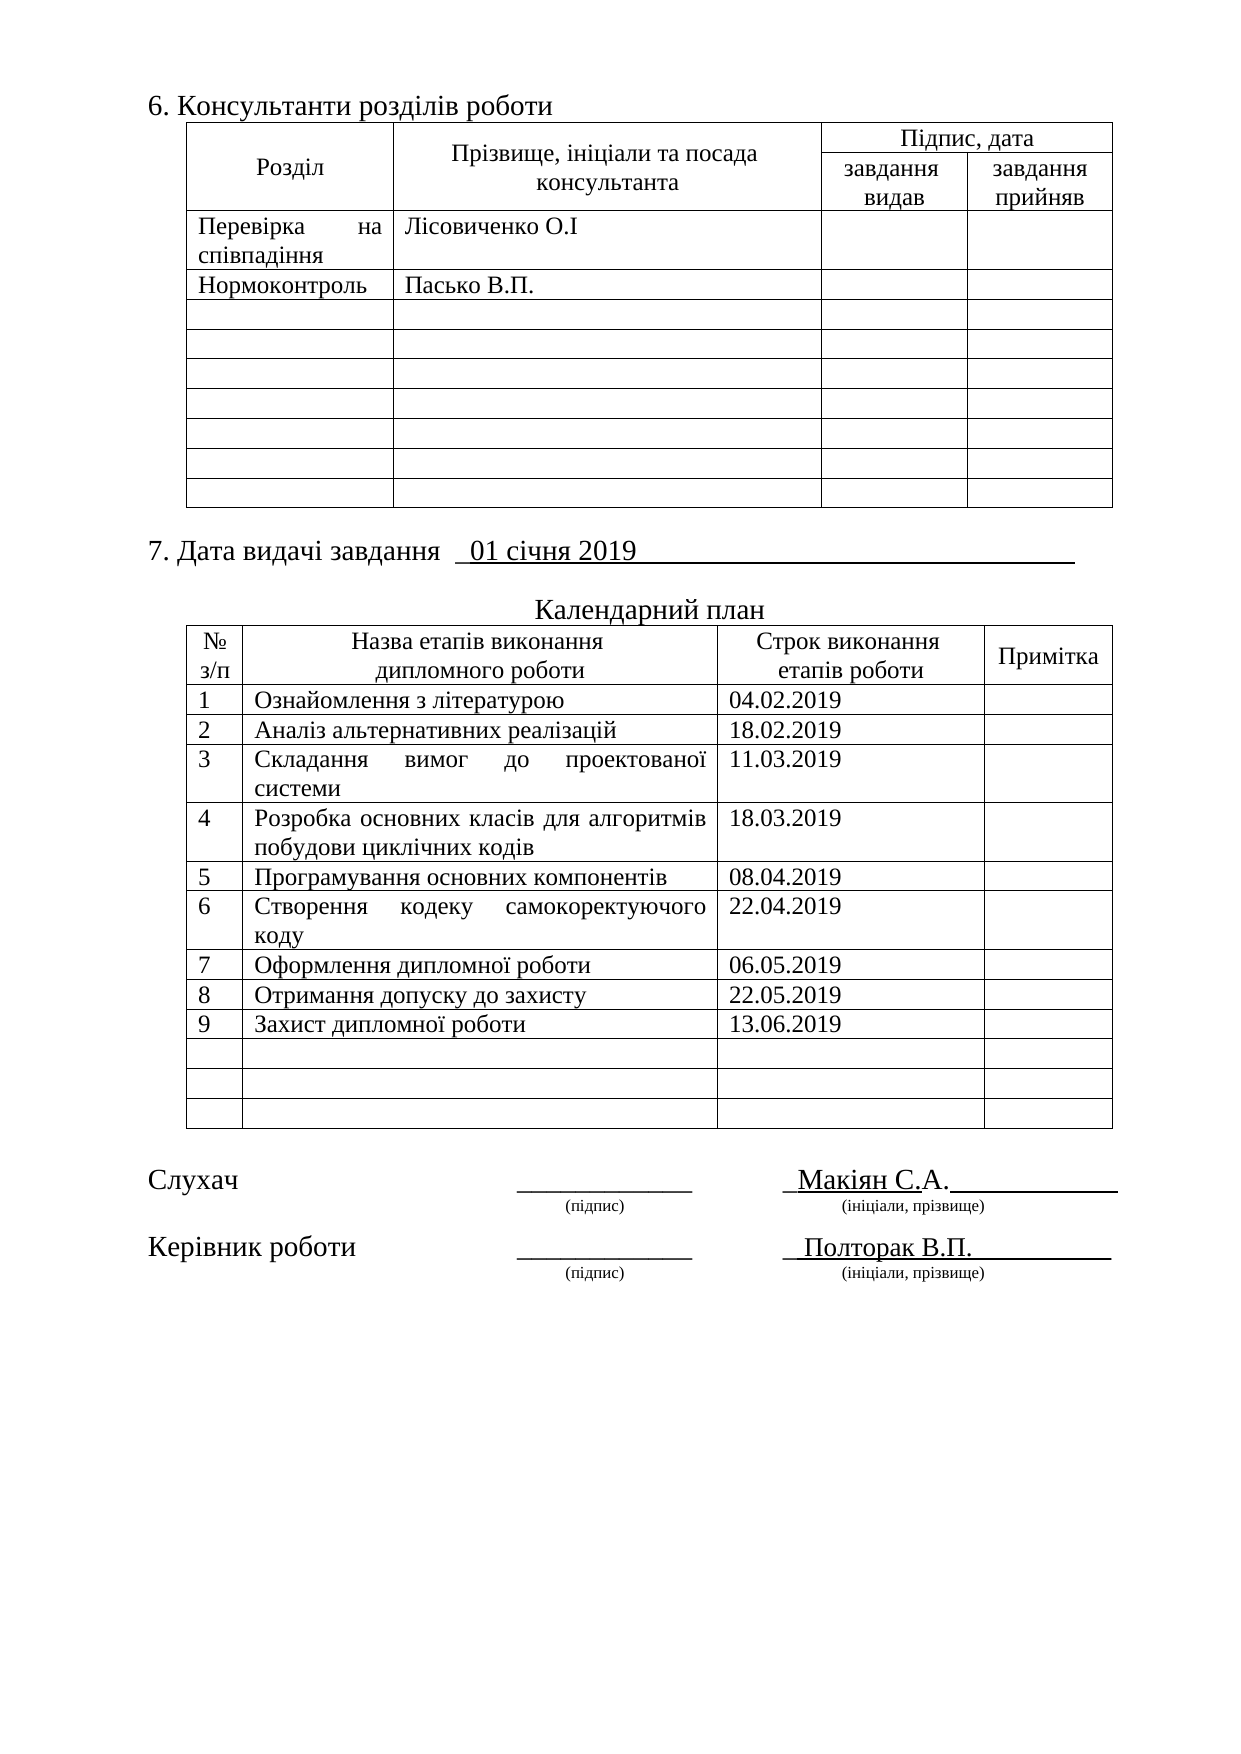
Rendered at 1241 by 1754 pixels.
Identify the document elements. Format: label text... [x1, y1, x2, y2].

table_cell [822, 330, 967, 358]
text 7. Дата видачі завдання _01 січня 2019 [148, 533, 1155, 567]
table_cell 22.05.2019 [718, 980, 984, 1008]
table_cell 13.06.2019 [718, 1010, 984, 1038]
table_cell [394, 330, 821, 358]
table_cell [968, 300, 1112, 328]
table_cell [822, 479, 967, 507]
table_cell [187, 1099, 242, 1128]
table_cell Ознайомлення з літературою [243, 685, 717, 714]
table_cell [822, 359, 967, 388]
table_cell [394, 389, 821, 418]
table_header Строк виконання етапів роботи [718, 626, 984, 684]
table_cell [187, 1039, 242, 1068]
table_cell 1 [187, 685, 242, 714]
table_cell [187, 449, 393, 477]
table_cell [243, 1069, 717, 1098]
table_cell 5 [187, 862, 242, 890]
table_cell [187, 419, 393, 448]
table_cell [985, 685, 1112, 714]
table_cell [985, 950, 1112, 979]
table_cell [985, 1010, 1112, 1038]
table_cell [822, 270, 967, 299]
table_cell 08.04.2019 [718, 862, 984, 890]
table_cell 9 [187, 1010, 242, 1038]
table_header Підпис, дата [822, 123, 1112, 152]
table_cell 2 [187, 715, 242, 743]
table_cell [968, 359, 1112, 388]
table_cell Отримання допуску до захисту [243, 980, 717, 1008]
table_cell [968, 479, 1112, 507]
table_cell [394, 419, 821, 448]
table_cell [968, 330, 1112, 358]
table_cell завдання прийняв [968, 153, 1112, 210]
text Керівник роботи ____________ _ Полторак В.П. _________ [148, 1229, 1152, 1263]
text (підпис) (ініціали, прізвище) [148, 1196, 1152, 1229]
table_cell 7 [187, 950, 242, 979]
table_cell 04.02.2019 [718, 685, 984, 714]
table_cell Аналіз альтернативних реалізацій [243, 715, 717, 743]
table_cell [968, 449, 1112, 477]
table_cell Лісовиченко О.І [394, 211, 821, 269]
table_cell 22.04.2019 [718, 891, 984, 949]
table_cell 8 [187, 980, 242, 1008]
table_cell Складання вимог до проектованої системи [243, 745, 717, 802]
table_header Примітка [985, 626, 1112, 684]
table_cell 3 [187, 745, 242, 802]
table_cell 4 [187, 803, 242, 861]
table_cell [394, 479, 821, 507]
table_cell [243, 1039, 717, 1068]
table_header Прізвище, ініціали та посада консультанта [394, 123, 821, 210]
table_cell Розробка основних класів для алгоритмів побудови циклічних кодів [243, 803, 717, 861]
table_cell 11.03.2019 [718, 745, 984, 802]
table_cell Перевірка на співпадіння [187, 211, 393, 269]
table_cell 6 [187, 891, 242, 949]
table_cell Програмування основних компонентів [243, 862, 717, 890]
table_cell Створення кодеку самокоректуючого коду [243, 891, 717, 949]
table_cell 18.03.2019 [718, 803, 984, 861]
table_cell [187, 300, 393, 328]
table_cell [822, 300, 967, 328]
table_cell [718, 1069, 984, 1098]
table_cell [985, 1099, 1112, 1128]
table_cell [394, 359, 821, 388]
table_cell Оформлення дипломної роботи [243, 950, 717, 979]
table_cell [985, 891, 1112, 949]
table_cell Нормоконтроль [187, 270, 393, 299]
table_cell [822, 449, 967, 477]
table_cell [187, 389, 393, 418]
table_cell [394, 449, 821, 477]
table_cell [718, 1039, 984, 1068]
table_cell [822, 389, 967, 418]
table_cell 18.02.2019 [718, 715, 984, 743]
table_header № з/п [187, 626, 242, 684]
table_cell [187, 359, 393, 388]
table_cell Пасько В.П. [394, 270, 821, 299]
text (підпис) (ініціали, прізвище) [148, 1263, 1152, 1296]
table_cell Захист дипломної роботи [243, 1010, 717, 1038]
table_cell [968, 419, 1112, 448]
text Календарний план [148, 592, 1152, 625]
table_cell [187, 479, 393, 507]
table_cell [187, 1069, 242, 1098]
table_cell [243, 1099, 717, 1128]
table_header Розділ [187, 123, 393, 210]
table_cell [718, 1099, 984, 1128]
table_cell [985, 862, 1112, 890]
table_cell [822, 419, 967, 448]
table_cell [985, 715, 1112, 743]
table_cell 06.05.2019 [718, 950, 984, 979]
text 6. Консультанти розділів роботи [148, 88, 1152, 122]
text Слухач ____________ _Макіян С.А. ___________ [148, 1162, 1152, 1196]
table_cell [968, 389, 1112, 418]
table_cell [394, 300, 821, 328]
table_cell [985, 1069, 1112, 1098]
table_cell [822, 211, 967, 269]
table_cell [985, 1039, 1112, 1068]
table_header Назва етапів виконання дипломного роботи [243, 626, 717, 684]
table_cell [985, 803, 1112, 861]
table_cell [968, 211, 1112, 269]
table_cell [968, 270, 1112, 299]
table_cell [985, 980, 1112, 1008]
table_cell завдання видав [822, 153, 967, 210]
table_cell [985, 745, 1112, 802]
table_cell [187, 330, 393, 358]
